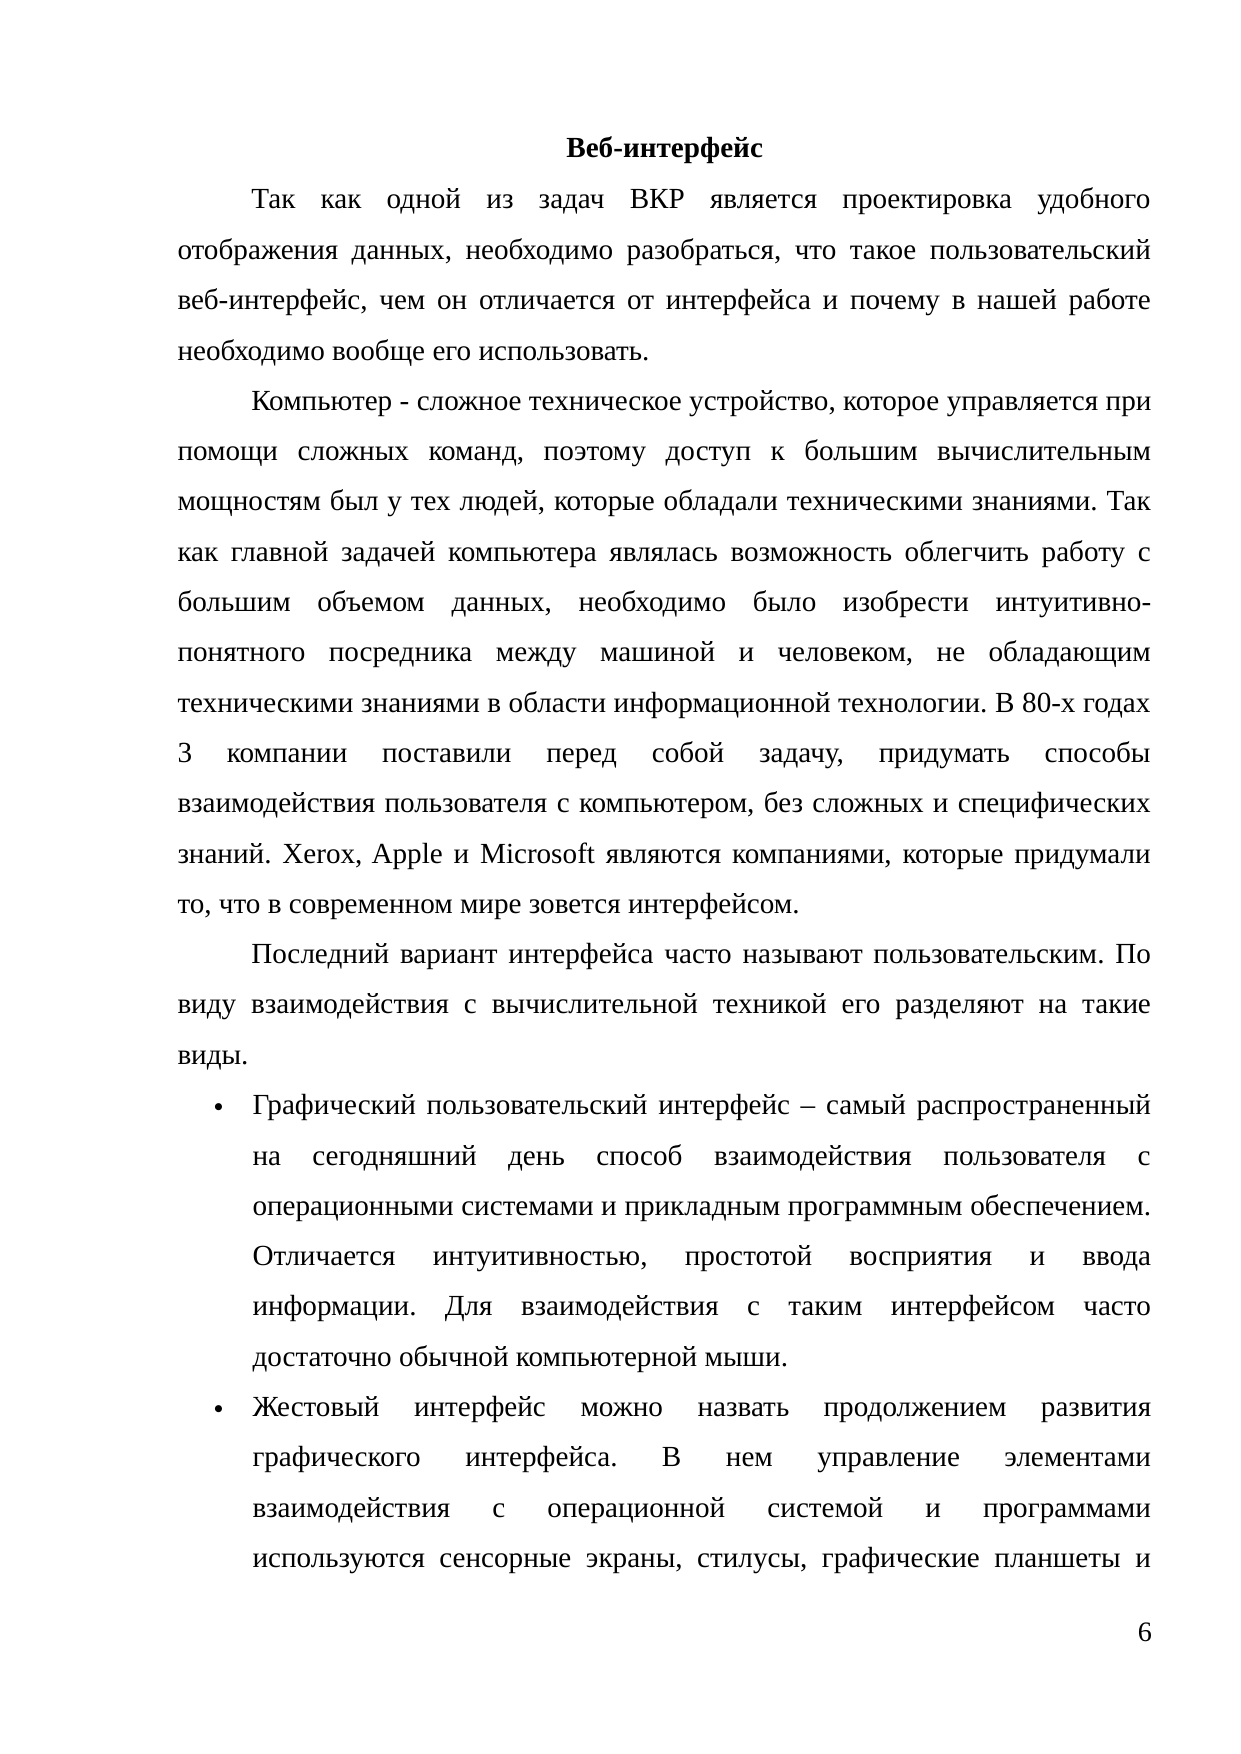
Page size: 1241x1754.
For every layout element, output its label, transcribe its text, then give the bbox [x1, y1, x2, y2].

subtitle Веб-интерфейс [177, 131, 1152, 164]
text Компьютер - сложное техническое устройство, которое управляется при помощи сложных команд, поэтому доступ к большим вычислительным мощностям был у тех людей, которые обладали техническими знаниями. Так как главной задачей компьютера являлась возможность облегчить работу с большим объемом данных, необходимо было изобрести интуитивно-понятного посредника между машиной и человеком, не обладающим техническими знаниями в области информационной технологии. В 80-х годах 3 компании поставили перед собой задачу, придумать способы взаимодействия пользователя с компьютером, без сложных и специфических знаний. Xerox, Apple и Microsoft являются компаниями, которые придумали то, что в современном мире зовется интерфейсом. [177, 383, 1152, 919]
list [215, 1389, 1152, 1574]
text Так как одной из задач ВКР является проектировка удобного отображения данных, необходимо разобраться, что такое пользовательский веб-интерфейс, чем он отличается от интерфейса и почему в нашей работе необходимо вообще его использовать. [177, 182, 1152, 366]
text Последний вариант интерфейса часто называют пользовательским. По виду взаимодействия с вычислительной техникой его разделяют на такие виды. [177, 936, 1152, 1071]
list Графический пользовательский интерфейс – самый распространенный на сегодняшний день способ взаимодействия пользователя с операционными системами и прикладным программным обеспечением. Отличается интуитивностью, простотой восприятия и ввода информации. Для взаимодействия с таким интерфейсом часто достаточно обычной компьютерной мыши. [215, 1087, 1152, 1372]
